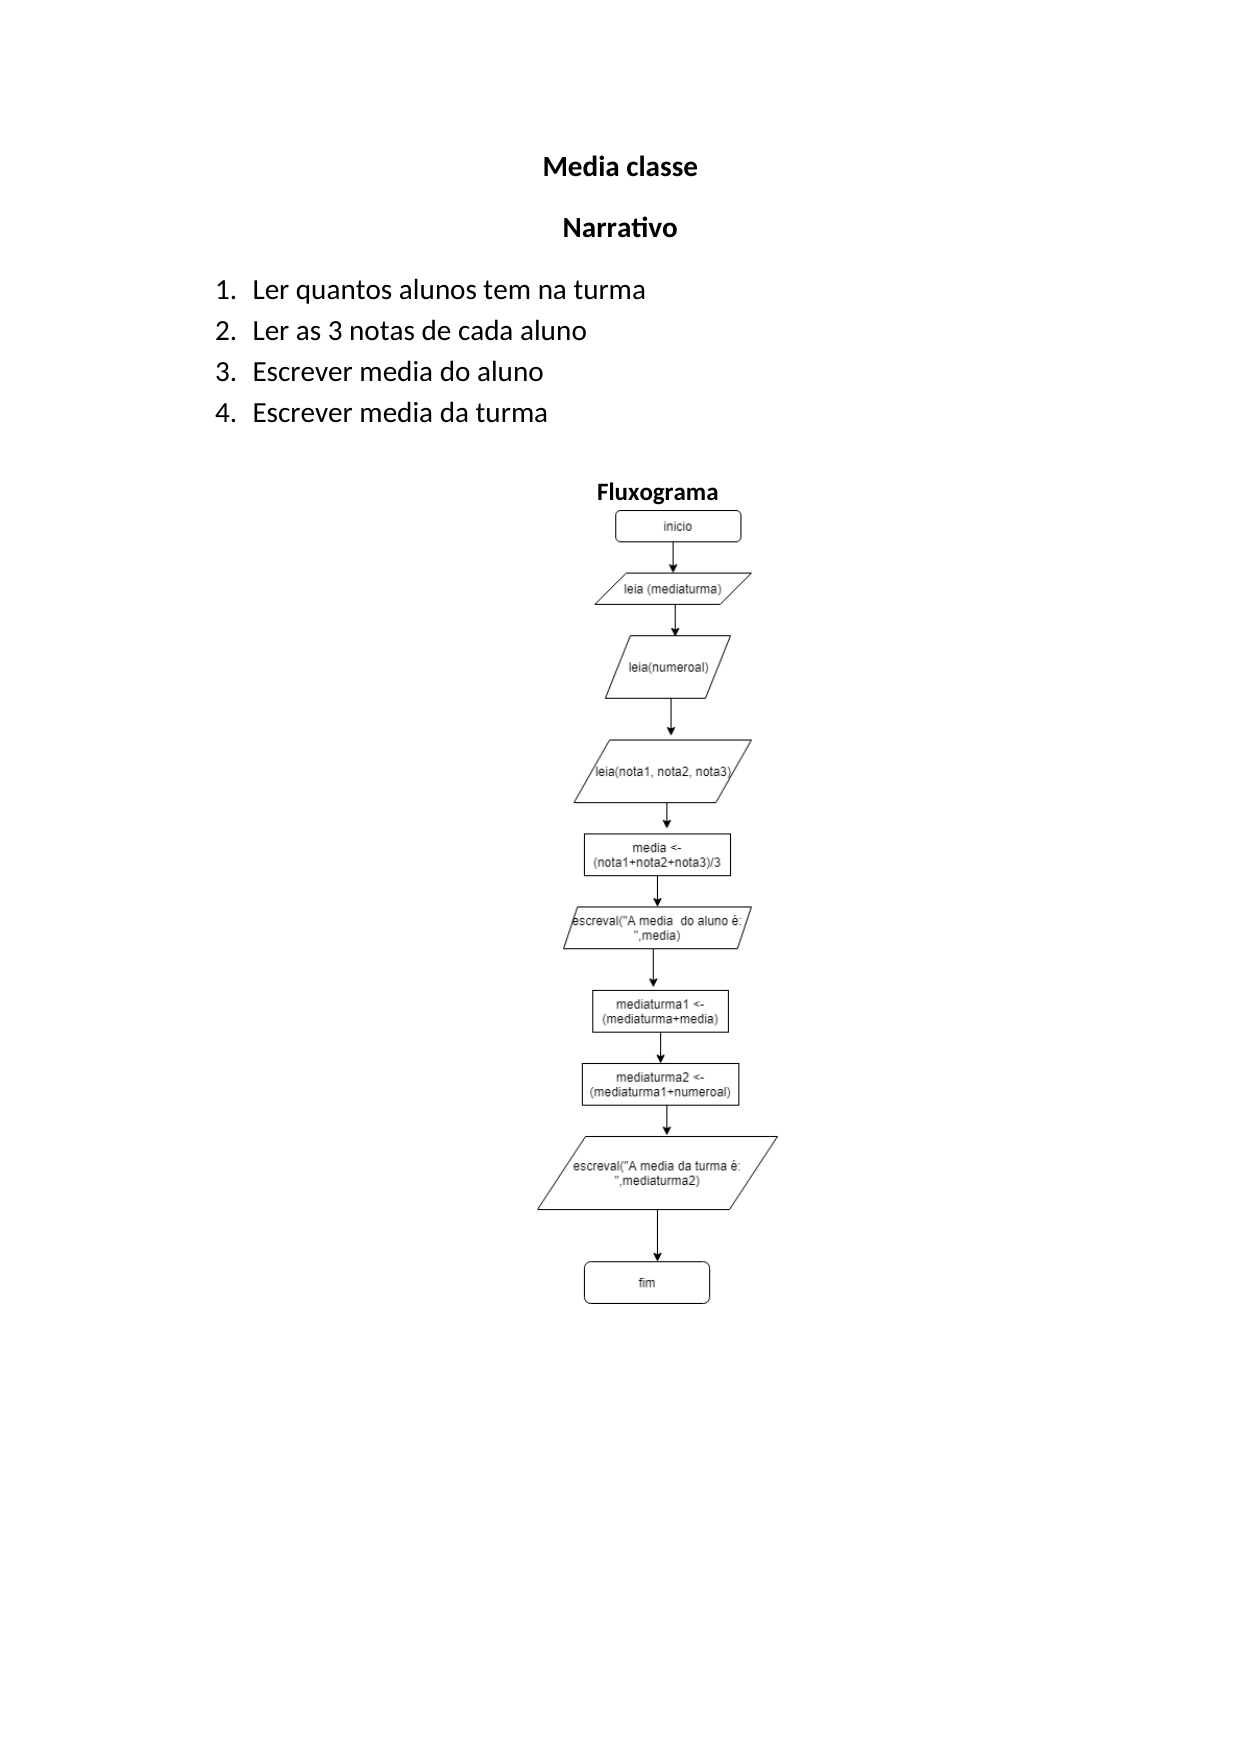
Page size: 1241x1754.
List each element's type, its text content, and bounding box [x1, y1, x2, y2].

text Narrativo [177, 209, 1063, 245]
list Ler quantos alunos tem na turma [215, 271, 1063, 307]
text Media classe [177, 148, 1063, 183]
list Escrever media da turma [215, 394, 1063, 429]
list Fluxograma [252, 476, 1063, 506]
list Ler as 3 notas de cada aluno [215, 312, 1063, 348]
list Escrever media do aluno [215, 353, 1063, 389]
picture [537, 510, 778, 1304]
